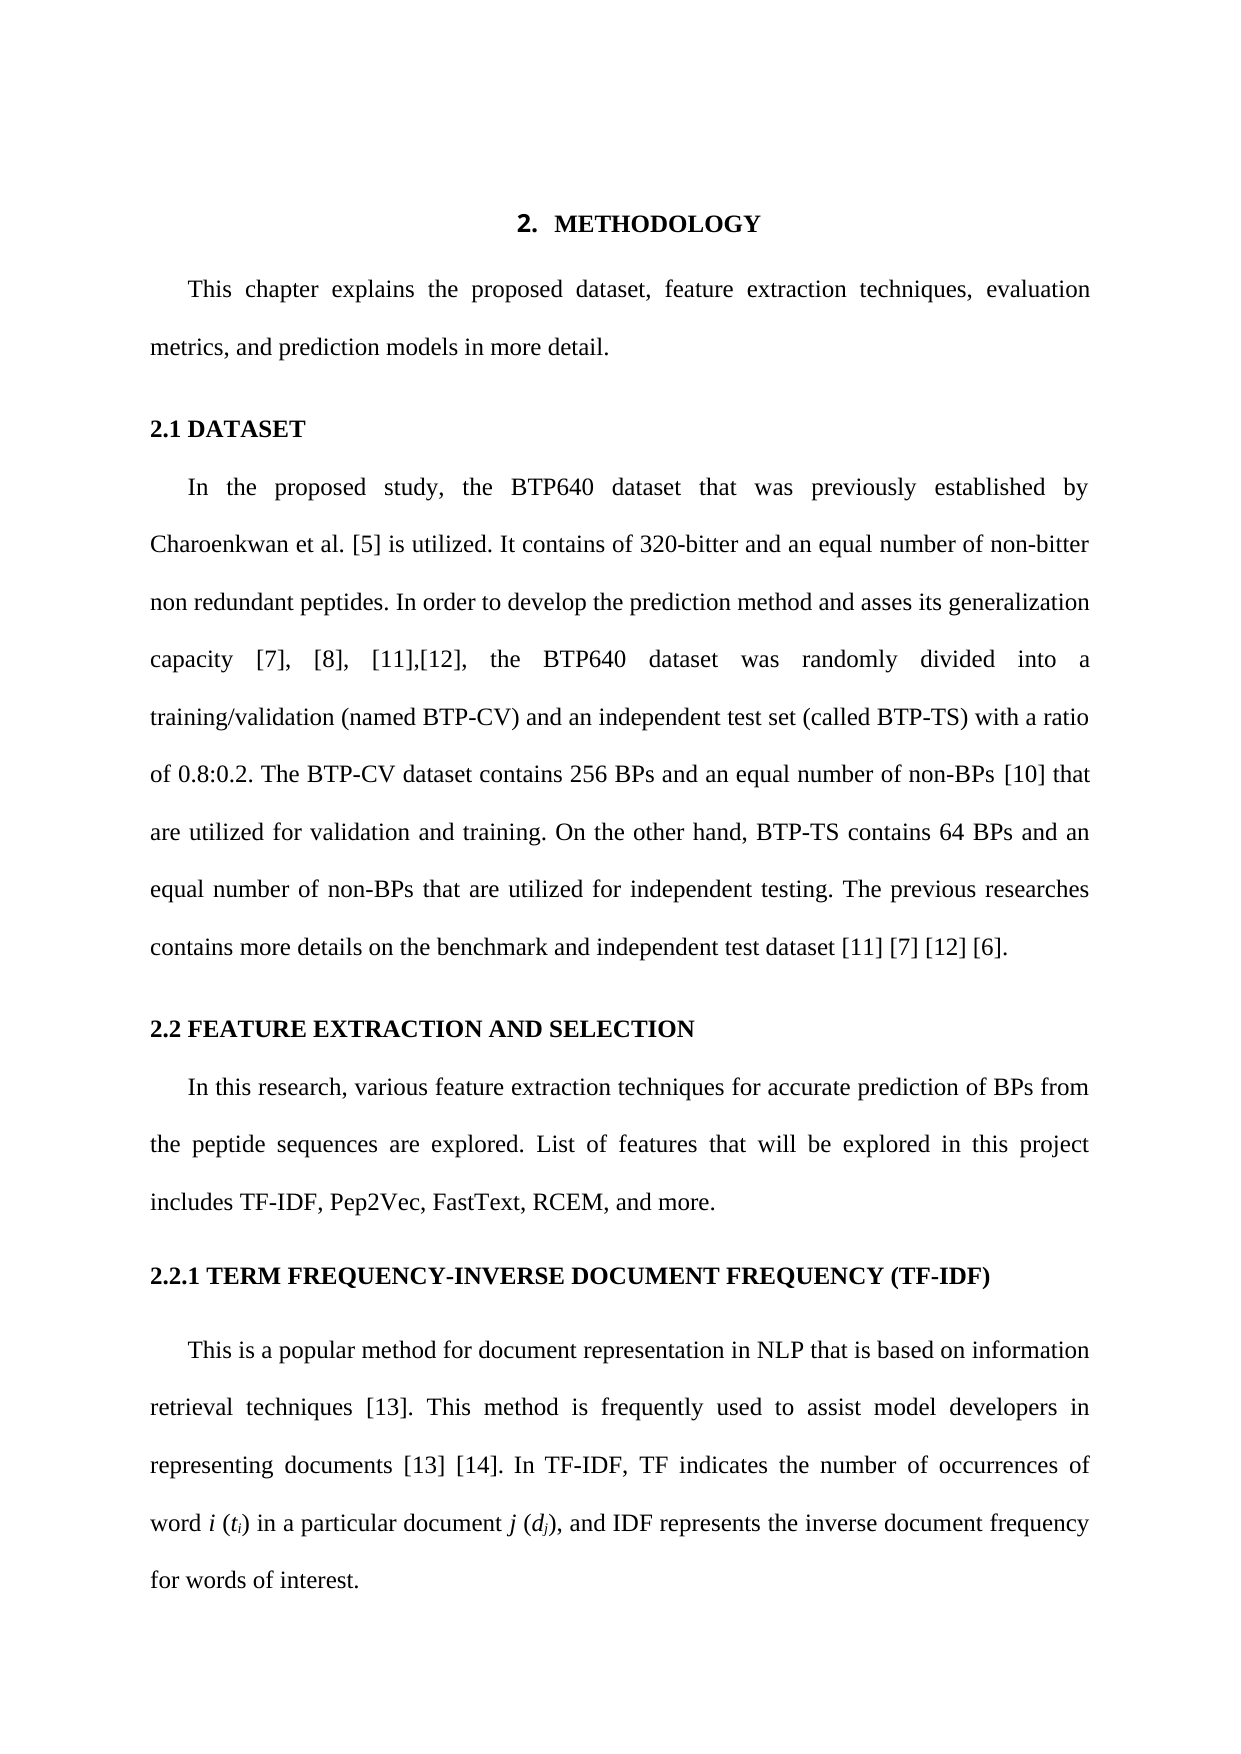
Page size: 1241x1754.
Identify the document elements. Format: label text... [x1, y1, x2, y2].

text This chapter explains the proposed dataset, feature extraction techniques, evaluation metrics, and prediction models in more detail. [150, 274, 1090, 360]
text In this research, various feature extraction techniques for accurate prediction of BPs from the peptide sequences are explored. List of features that will be explored in this project includes TF-IDF, Pep2Vec, FastText, RCEM, and more. [150, 1072, 1090, 1215]
text In the proposed study, the BTP640 dataset that was previously established by Charoenkwan et al. is utilized. It contains of 320-bitter and an equal number of non-bitter non redundant peptides. In order to develop the prediction method and asses its generalization capacity [7], [8], [11],[12], the BTP640 dataset was randomly divided into a training/validation (named BTP-CV) and an independent test set (called BTP-TS) with a ratio of 0.8:0.2. The BTP-CV dataset contains 256 BPs and an equal number of non-BPs that are utilized for validation and training. On the other hand, BTP-TS contains 64 BPs and an equal number of non-BPs that are utilized for independent testing. The previous researches contains more details on the benchmark and independent test dataset . [150, 472, 1090, 960]
text 2.2.1 TERM FREQUENCY-INVERSE DOCUMENT FREQUENCY (TF-IDF) [150, 1261, 1090, 1289]
text This is a popular method for document representation in NLP that is based on information retrieval techniques. This method is frequently used to assist model developers in representing documents. In TF-IDF, TF indicates the number of occurrences of word i (ti) in a particular document j (dj), and IDF represents the inverse document frequency for words of interest. [150, 1335, 1090, 1594]
subtitle 2.2 FEATURE EXTRACTION AND SELECTION [150, 1014, 1090, 1043]
subtitle METHODOLOGY [187, 206, 1090, 240]
subtitle 2.1 DATASET [150, 414, 1090, 443]
